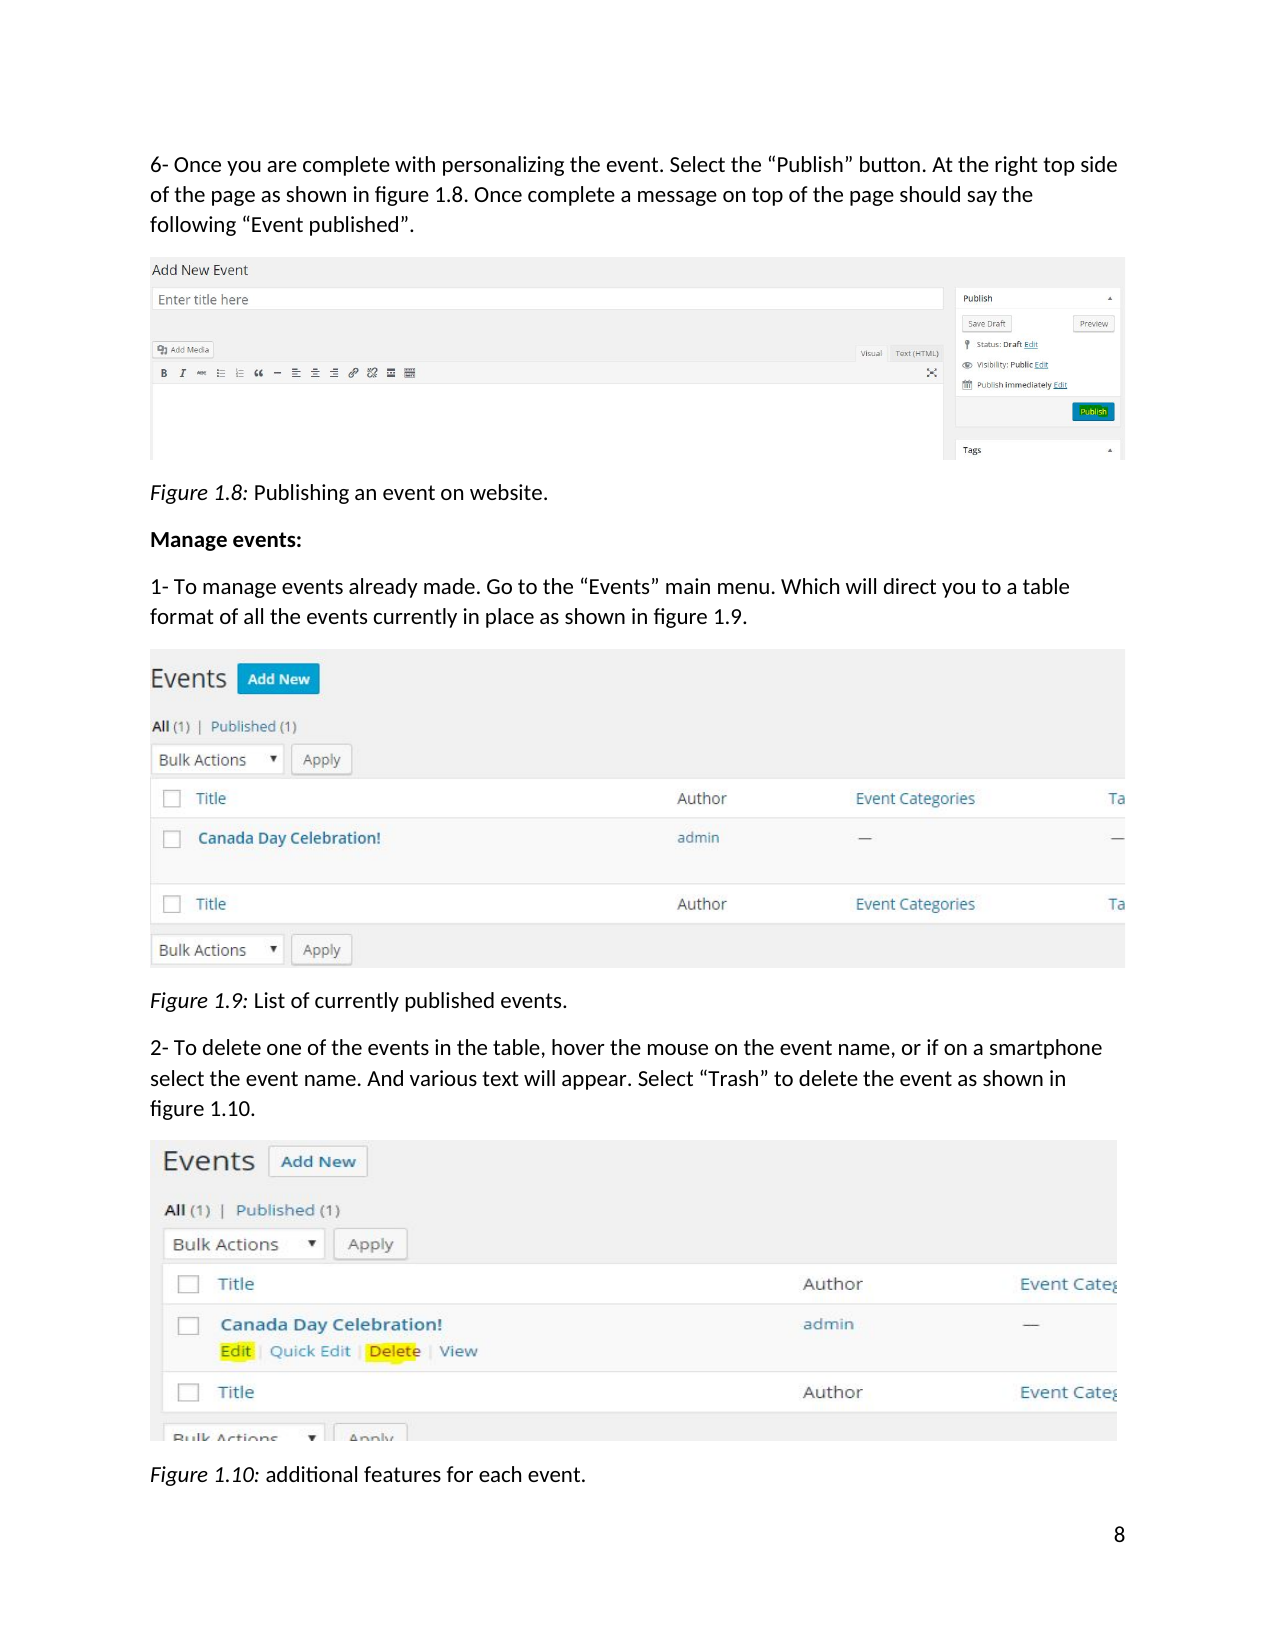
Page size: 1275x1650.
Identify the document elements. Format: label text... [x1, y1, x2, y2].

text 2- To delete one of the events in the table, hover the mouse on the event name, or if on a smartphone select the event name. And various text will appear. Select “Trash” to delete the event as shown in figure 1.10. [150, 1033, 1125, 1122]
text Figure 1.9: List of currently published events. [150, 987, 1125, 1015]
text Figure 1.8: Publishing an event on website. [150, 478, 1125, 506]
text Figure 1.10: additional features for each event. [150, 1460, 1125, 1488]
text 6- Once you are complete with personalizing the event. Select the “Publish” button. At the right top side of the page as shown in figure 1.8. Once complete a message on top of the page should say the following “Event published”. [150, 150, 1125, 238]
picture [150, 1140, 1117, 1441]
text 1- To manage events already made. Go to the “Events” main menu. Which will direct you to a table format of all the events currently in place as shown in figure 1.9. [150, 572, 1125, 630]
picture [150, 257, 1125, 460]
picture [150, 649, 1125, 968]
text Manage events: [150, 525, 1125, 553]
